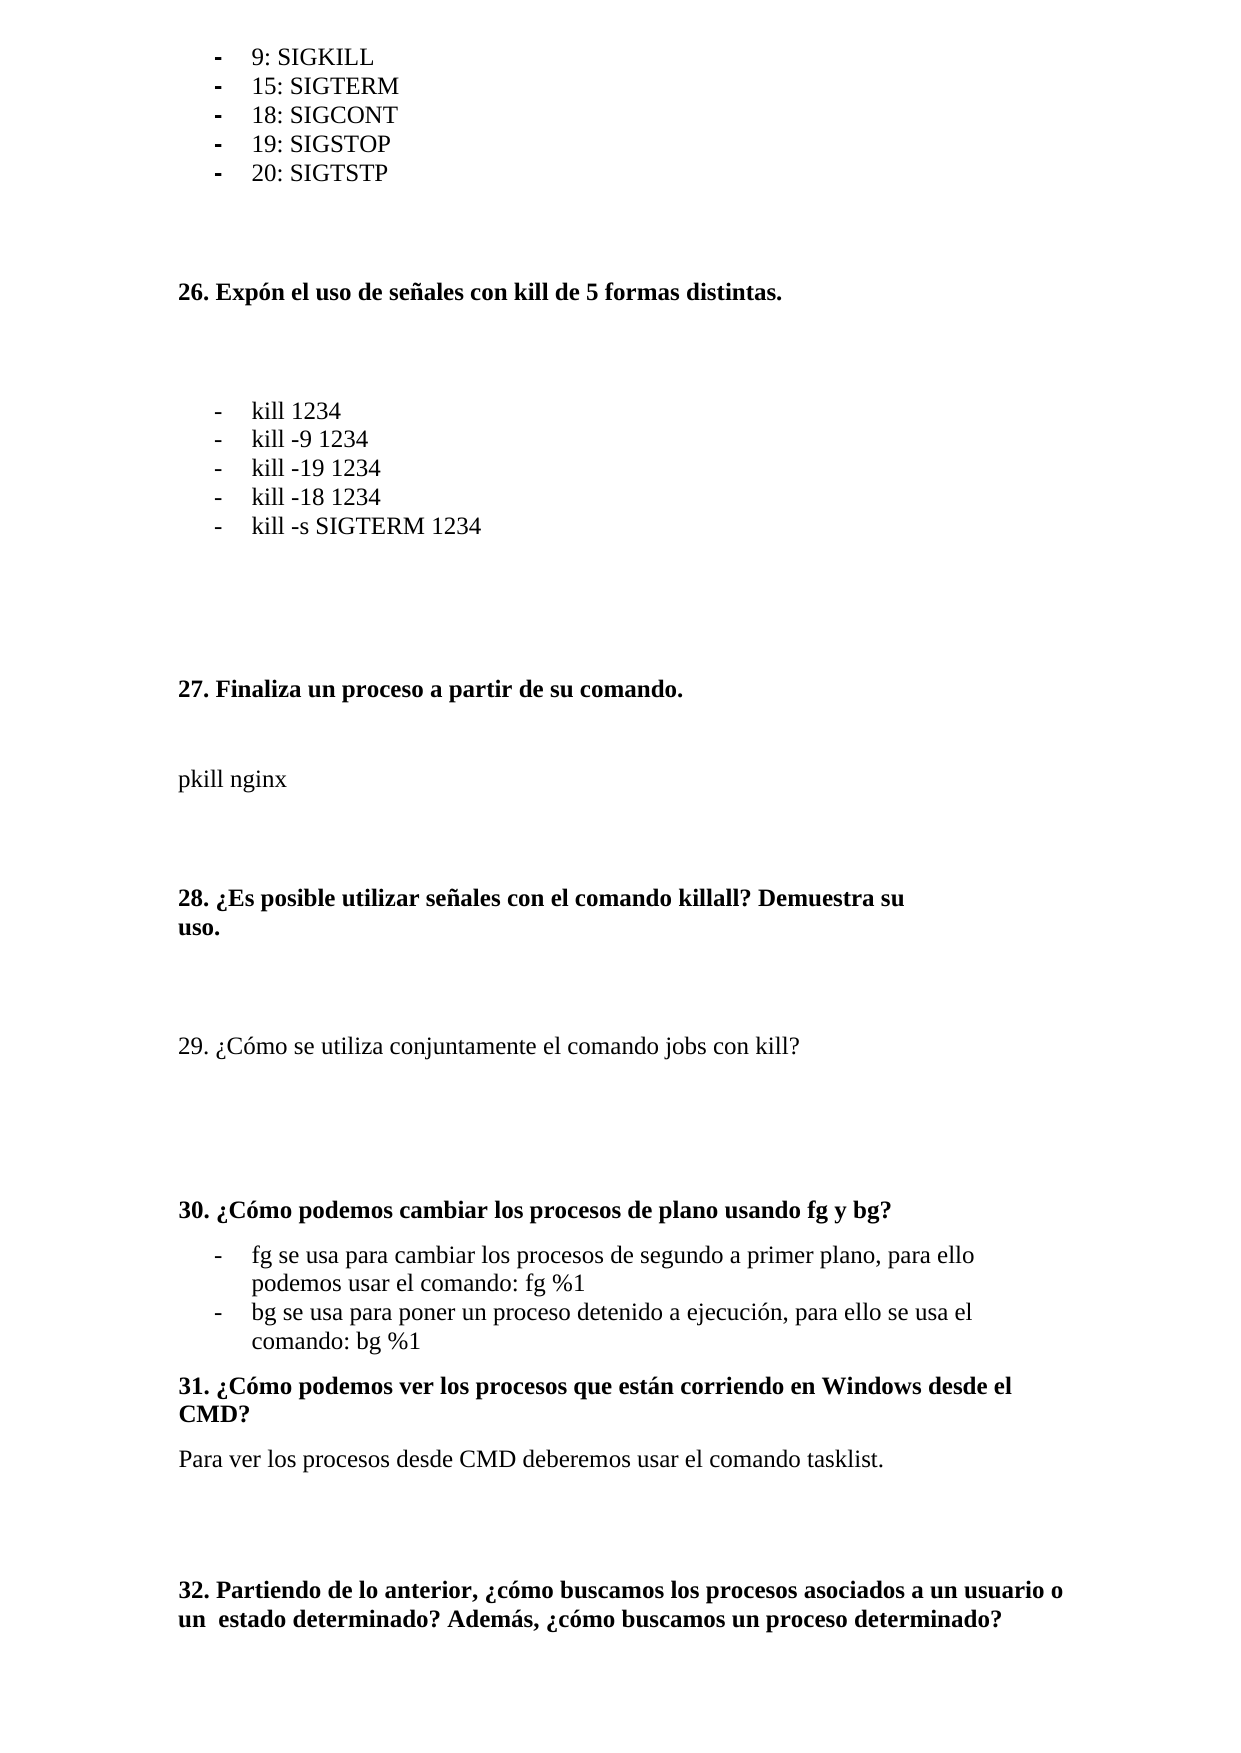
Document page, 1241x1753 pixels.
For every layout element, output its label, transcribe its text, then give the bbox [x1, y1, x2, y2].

list 20: SIGTSTP [214, 157, 1015, 186]
list 18: SIGCONT [214, 100, 1015, 129]
list kill -9 1234 [214, 424, 1015, 453]
text 26. Expón el uso de señales con kill de 5 formas distintas. [178, 277, 1015, 305]
text 32. Partiendo de lo anterior, ¿cómo buscamos los procesos asociados a un usuario o un estado determinado? Además, ¿cómo buscamos un proceso determinado? [178, 1575, 1070, 1632]
list fg se usa para cambiar los procesos de segundo a primer plano, para ello podemos usar el comando: fg %1 [214, 1240, 1047, 1297]
text 31. ¿Cómo podemos ver los procesos que están corriendo en Windows desde el CMD? [178, 1371, 1047, 1428]
list kill -19 1234 [214, 453, 1015, 482]
list 9: SIGKILL [214, 42, 1015, 71]
list 15: SIGTERM [214, 71, 1015, 100]
text pkill nginx [178, 764, 1069, 793]
text 27. Finaliza un proceso a partir de su comando. [178, 674, 1069, 703]
list bg se usa para poner un proceso detenido a ejecución, para ello se usa el comando: bg %1 [214, 1297, 1047, 1355]
list kill 1234 [214, 396, 1015, 424]
list kill -18 1234 [214, 482, 1015, 511]
text Para ver los procesos desde CMD deberemos usar el comando tasklist. [178, 1444, 1047, 1473]
text 30. ¿Cómo podemos cambiar los procesos de plano usando fg y bg? [178, 1195, 1047, 1224]
text 29. ¿Cómo se utiliza conjuntamente el comando jobs con kill? [178, 1031, 916, 1060]
list kill -s SIGTERM 1234 [214, 511, 1015, 539]
list 19: SIGSTOP [214, 129, 1015, 157]
text 28. ¿Es posible utilizar señales con el comando killall? Demuestra su uso. [178, 883, 916, 941]
